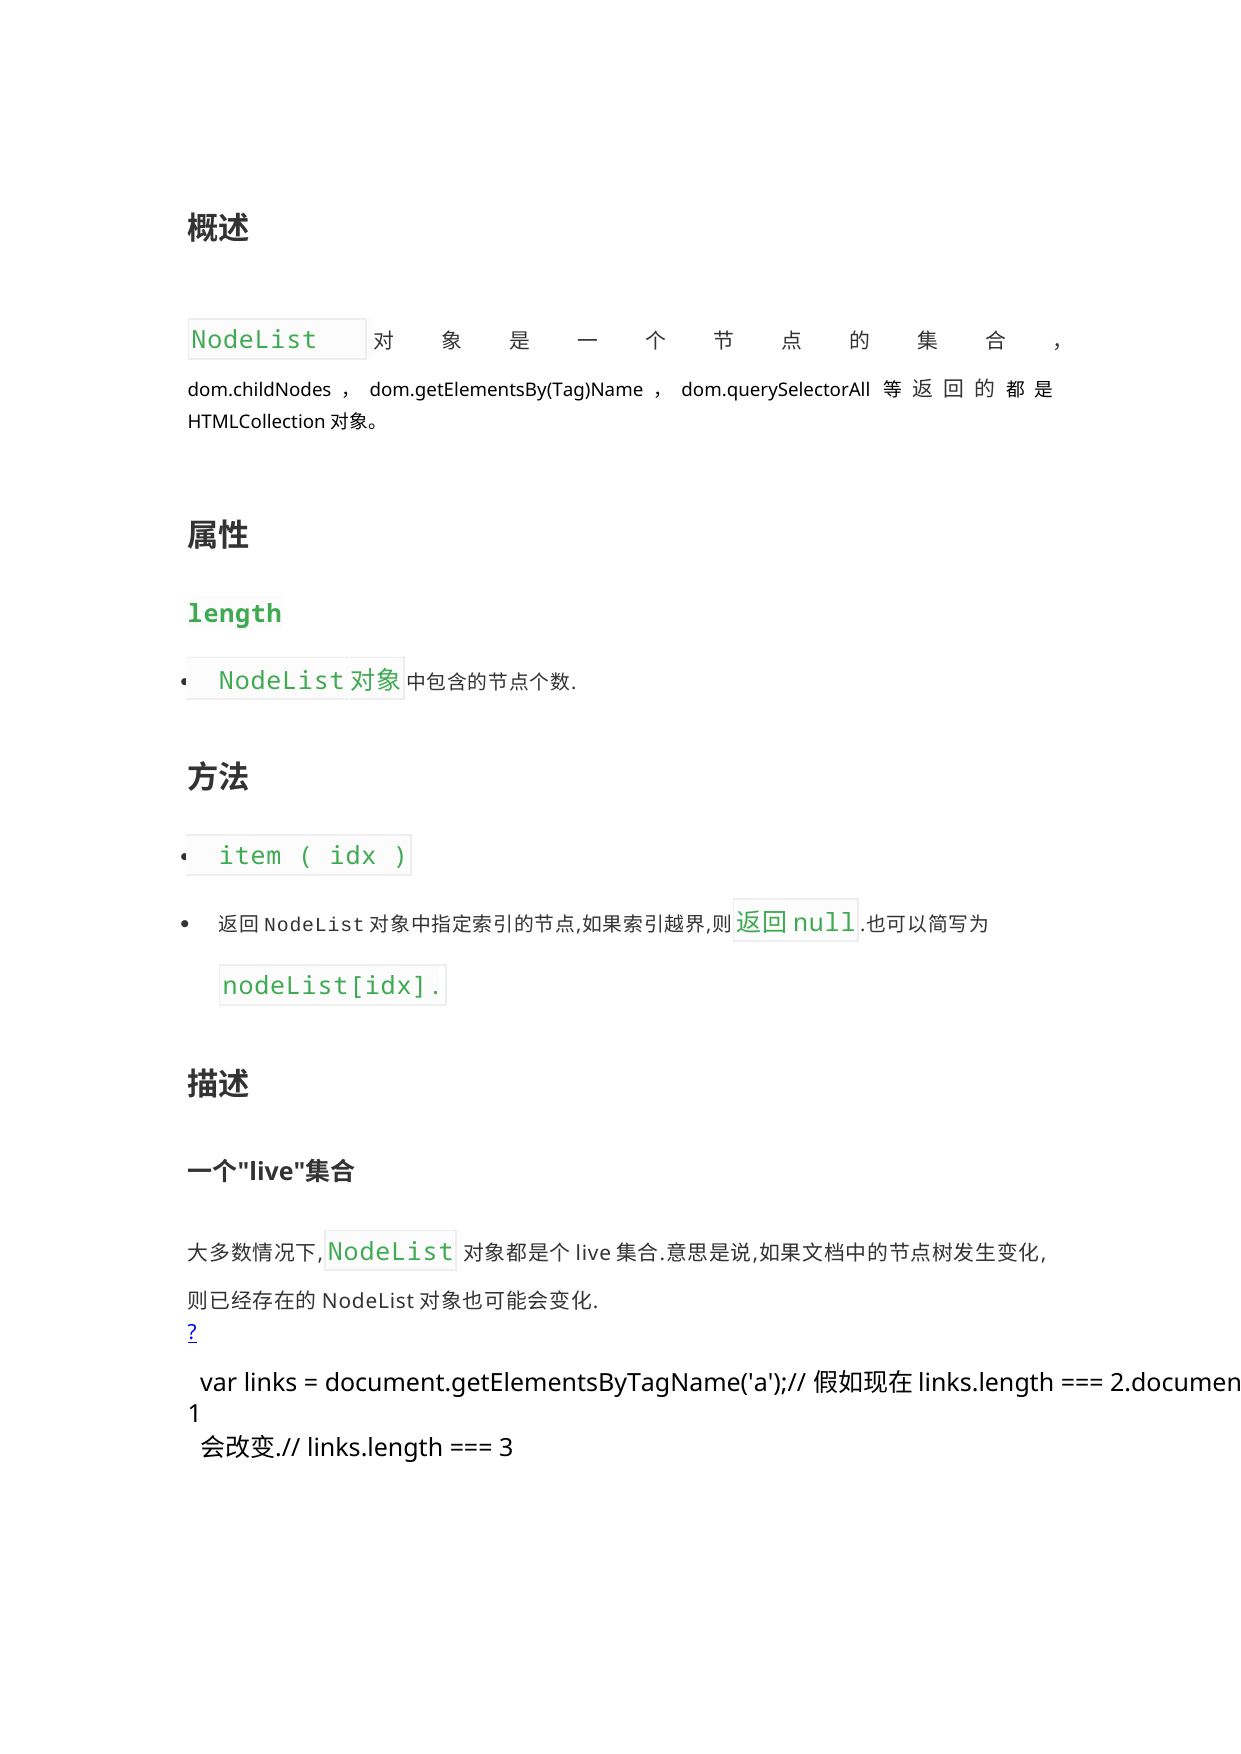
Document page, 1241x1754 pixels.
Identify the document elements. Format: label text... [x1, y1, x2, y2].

text ? [187, 1315, 1053, 1348]
text length [187, 581, 1053, 646]
text 描述 [187, 1049, 1053, 1114]
list 返回NodeList对象中指定索引的节点,如果索引越界,则返回null.也可以简写为nodeList[idx]. [181, 888, 1053, 1018]
text 方法 [187, 742, 1053, 807]
text 大多数情况下,NodeList对象都是个live集合.意思是说,如果文档中的节点树发生变化,则已经存在的NodeList对象也可能会变化. [187, 1218, 1053, 1315]
list item ( idx ) [181, 823, 1053, 888]
list NodeList对象中包含的节点个数. [181, 646, 1053, 711]
text NodeList对象是一个节点的集合，dom.childNodes，dom.getElementsBy(Tag)Name，dom.querySelectorAll等返回的都是 HTMLCollection 对象。 [187, 306, 1053, 436]
text 属性 [187, 500, 1053, 565]
table_header var links = document.getElementsByTagName('a');// 假如现在links.length === 2.document.body.appendChild( links[0].cloneNode(true) ); // 文档中又添加了一个a.// 则links这个NodeList对象也会改变.// links.length === 3 [200, 1348, 1240, 1478]
subtitle 概述 [187, 193, 1053, 258]
text 一个"live"集合 [187, 1137, 1053, 1202]
